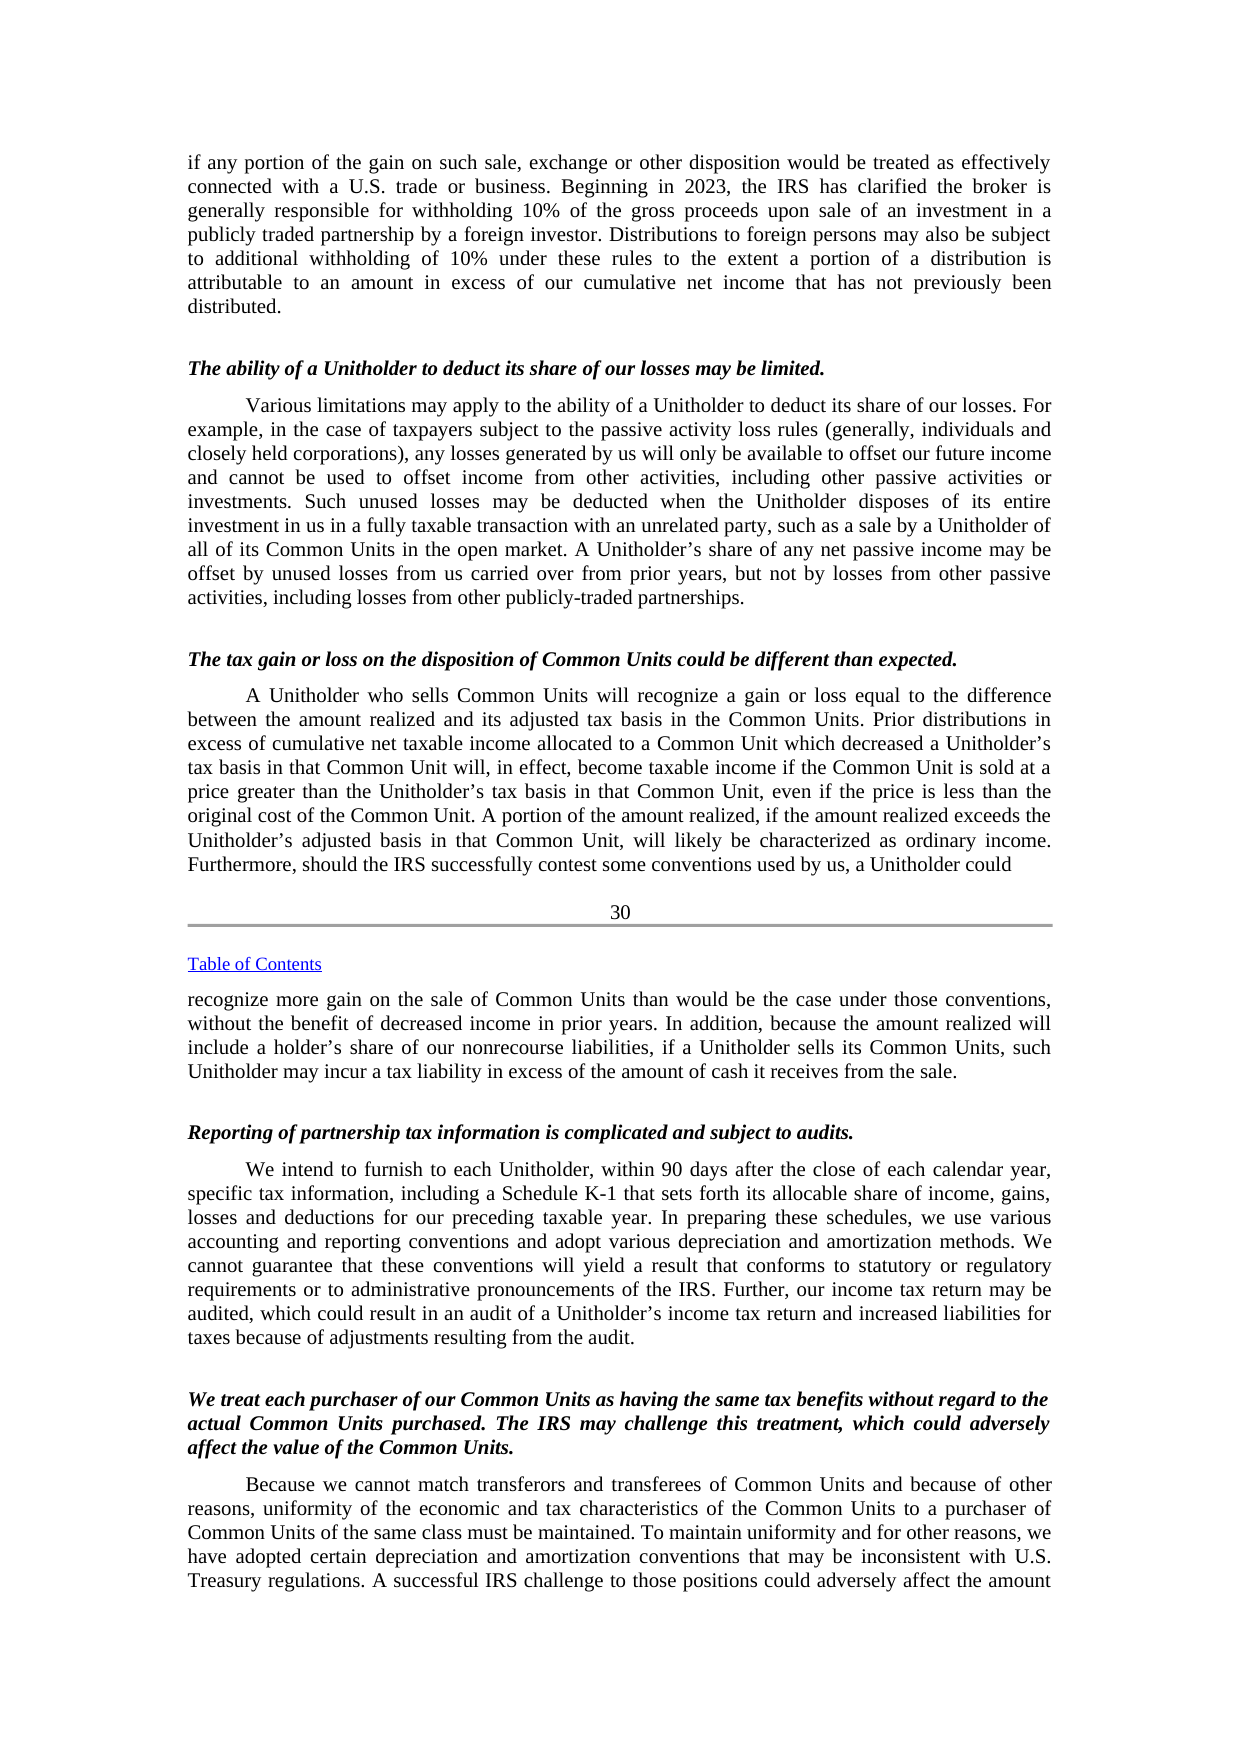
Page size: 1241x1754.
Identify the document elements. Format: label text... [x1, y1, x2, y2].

text The ability of a Unitholder to deduct its share of our losses may be limited. [187, 356, 1053, 380]
text We intend to furnish to each Unitholder, within 90 days after the close of each calendar year, specific tax information, including a Schedule K-1 that sets forth its allocable share of income, gains, losses and deductions for our preceding taxable year. In preparing these schedules, we use various accounting and reporting conventions and adopt various depreciation and amortization methods. We cannot guarantee that these conventions will yield a result that conforms to statutory or regulatory requirements or to administrative pronouncements of the IRS. Further, our income tax return may be audited, which could result in an audit of a Unitholder’s income tax return and increased liabilities for taxes because of adjustments resulting from the audit. [187, 1157, 1053, 1349]
text The tax gain or loss on the disposition of Common Units could be different than expected. [187, 647, 1053, 671]
text We treat each purchaser of our Common Units as having the same tax benefits without regard to the actual Common Units purchased. The IRS may challenge this treatment, which could adversely affect the value of the Common Units. [187, 1387, 1053, 1459]
text A Unitholder who sells Common Units will recognize a gain or loss equal to the difference between the amount realized and its adjusted tax basis in the Common Units. Prior distributions in excess of cumulative net taxable income allocated to a Common Unit which decreased a Unitholder’s tax basis in that Common Unit will, in effect, become taxable income if the Common Unit is sold at a price greater than the Unitholder’s tax basis in that Common Unit, even if the price is less than the original cost of the Common Unit. A portion of the amount realized, if the amount realized exceeds the Unitholder’s adjusted basis in that Common Unit, will likely be characterized as ordinary income. Furthermore, should the IRS successfully contest some conventions used by us, a Unitholder could [187, 683, 1053, 876]
text Various limitations may apply to the ability of a Unitholder to deduct its share of our losses. For example, in the case of taxpayers subject to the passive activity loss rules (generally, individuals and closely held corporations), any losses generated by us will only be available to offset our future income and cannot be used to offset income from other activities, including other passive activities or investments. Such unused losses may be deducted when the Unitholder disposes of its entire investment in us in a fully taxable transaction with an unrelated party, such as a sale by a Unitholder of all of its Common Units in the open market. A Unitholder’s share of any net passive income may be offset by unused losses from us carried over from prior years, but not by losses from other passive activities, including losses from other publicly-traded partnerships. [187, 392, 1053, 609]
text Reporting of partnership tax information is complicated and subject to audits. [187, 1120, 1053, 1144]
text Table of Contents [187, 952, 1053, 974]
text 30 [187, 900, 1053, 923]
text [187, 150, 1053, 318]
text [187, 1472, 1053, 1592]
text recognize more gain on the sale of Common Units than would be the case under those conventions, without the benefit of decreased income in prior years. In addition, because the amount realized will include a holder’s share of our nonrecourse liabilities, if a Unitholder sells its Common Units, such Unitholder may incur a tax liability in excess of the amount of cash it receives from the sale. [187, 987, 1053, 1083]
